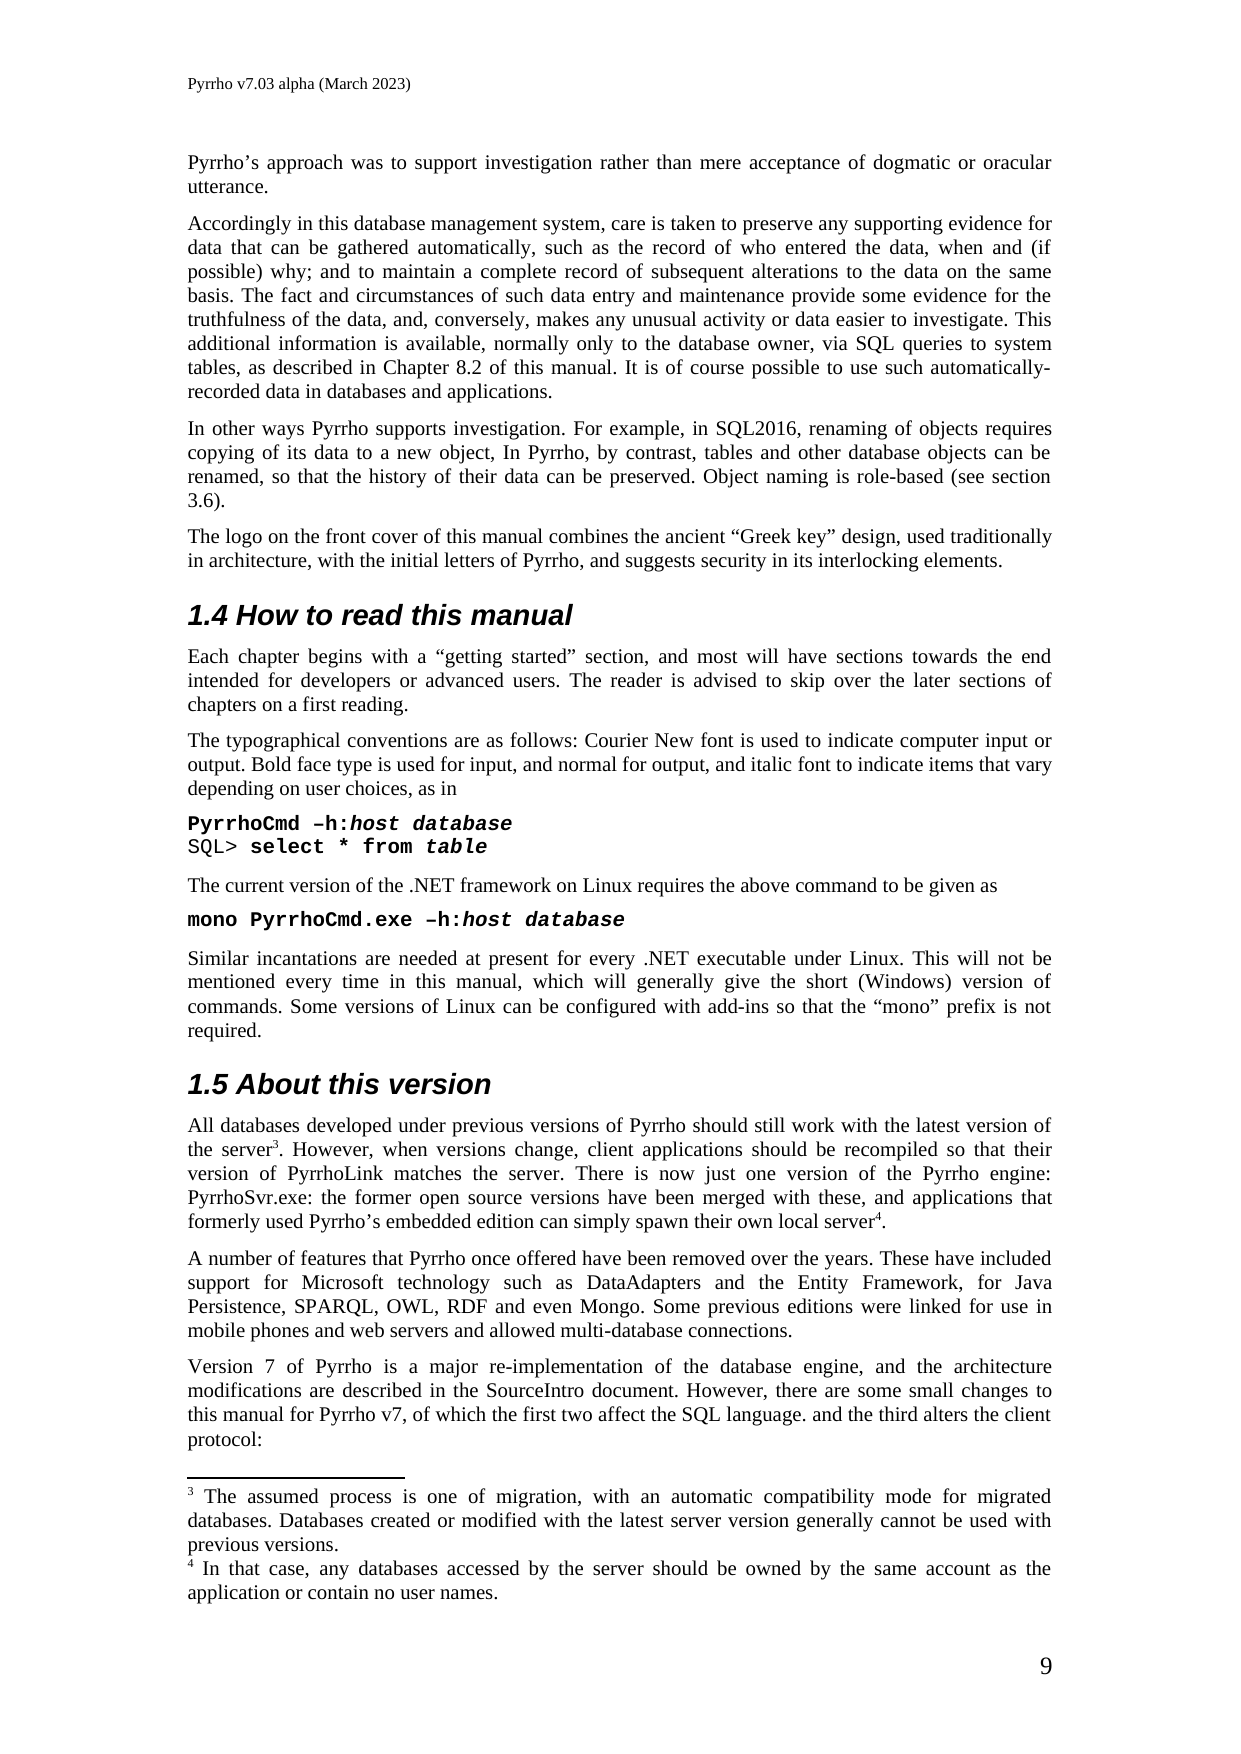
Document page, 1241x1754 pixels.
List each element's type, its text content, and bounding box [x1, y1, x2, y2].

text Accordingly in this database management system, care is taken to preserve any supporting evidence for data that can be gathered automatically, such as the record of who entered the data, when and (if possible) why; and to maintain a complete record of subsequent alterations to the data on the same basis. The fact and circumstances of such data entry and maintenance provide some evidence for the truthfulness of the data, and, conversely, makes any unusual activity or data easier to investigate. This additional information is available, normally only to the database owner, via SQL queries to system tables, as described in Chapter 8.2 of this manual. It is of course possible to use such automatically-recorded data in databases and applications. [187, 211, 1053, 403]
text The current version of the .NET framework on Linux requires the above command to be given as [187, 873, 1053, 897]
text Similar incantations are needed at present for every .NET executable under Linux. This will not be mentioned every time in this manual, which will generally give the short (Windows) version of commands. Some versions of Linux can be configured with add-ins so that the “mono” prefix is not required. [187, 945, 1053, 1042]
text PyrrhoCmd –h:host database [187, 813, 1053, 837]
text Pyrrho’s approach was to support investigation rather than mere acceptance of dogmatic or oracular utterance. [187, 150, 1053, 198]
text Version 7 of Pyrrho is a major re-implementation of the database engine, and the architecture modifications are described in the SourceIntro document. However, there are some small changes to this manual for Pyrrho v7, of which the first two affect the SQL language. and the third alters the client protocol: [187, 1354, 1053, 1451]
text The typographical conventions are as follows: Courier New font is used to indicate computer input or output. Bold face type is used for input, and normal for output, and italic font to indicate items that vary depending on user choices, as in [187, 728, 1053, 800]
text mono PyrrhoCmd.exe –h:host database [187, 909, 1053, 933]
subtitle 1.5 About this version [187, 1067, 1053, 1100]
text SQL> select * from table [187, 837, 1053, 860]
text All databases developed under previous versions of Pyrrho should still work with the latest version of the server. However, when versions change, client applications should be recompiled so that their version of PyrrhoLink matches the server. There is now just one version of the Pyrrho engine: PyrrhoSvr.exe: the former open source versions have been merged with these, and applications that formerly used Pyrrho’s embedded edition can simply spawn their own local server. [187, 1113, 1053, 1233]
subtitle 1.4 How to read this manual [187, 597, 1053, 631]
text The logo on the front cover of this manual combines the ancient “Greek key” design, used traditionally in architecture, with the initial letters of Pyrrho, and suggests security in its interlocking elements. [187, 524, 1053, 572]
text A number of features that Pyrrho once offered have been removed over the years. These have included support for Microsoft technology such as DataAdapters and the Entity Framework, for Java Persistence, SPARQL, OWL, RDF and even Mongo. Some previous editions were linked for use in mobile phones and web servers and allowed multi-database connections. [187, 1246, 1053, 1342]
text In other ways Pyrrho supports investigation. For example, in SQL2016, renaming of objects requires copying of its data to a new object, In Pyrrho, by contrast, tables and other database objects can be renamed, so that the history of their data can be preserved. Object naming is role-based (see section 3.6). [187, 416, 1053, 512]
text Each chapter begins with a “getting started” section, and most will have sections towards the end intended for developers or advanced users. The reader is advised to skip over the later sections of chapters on a first reading. [187, 643, 1053, 716]
